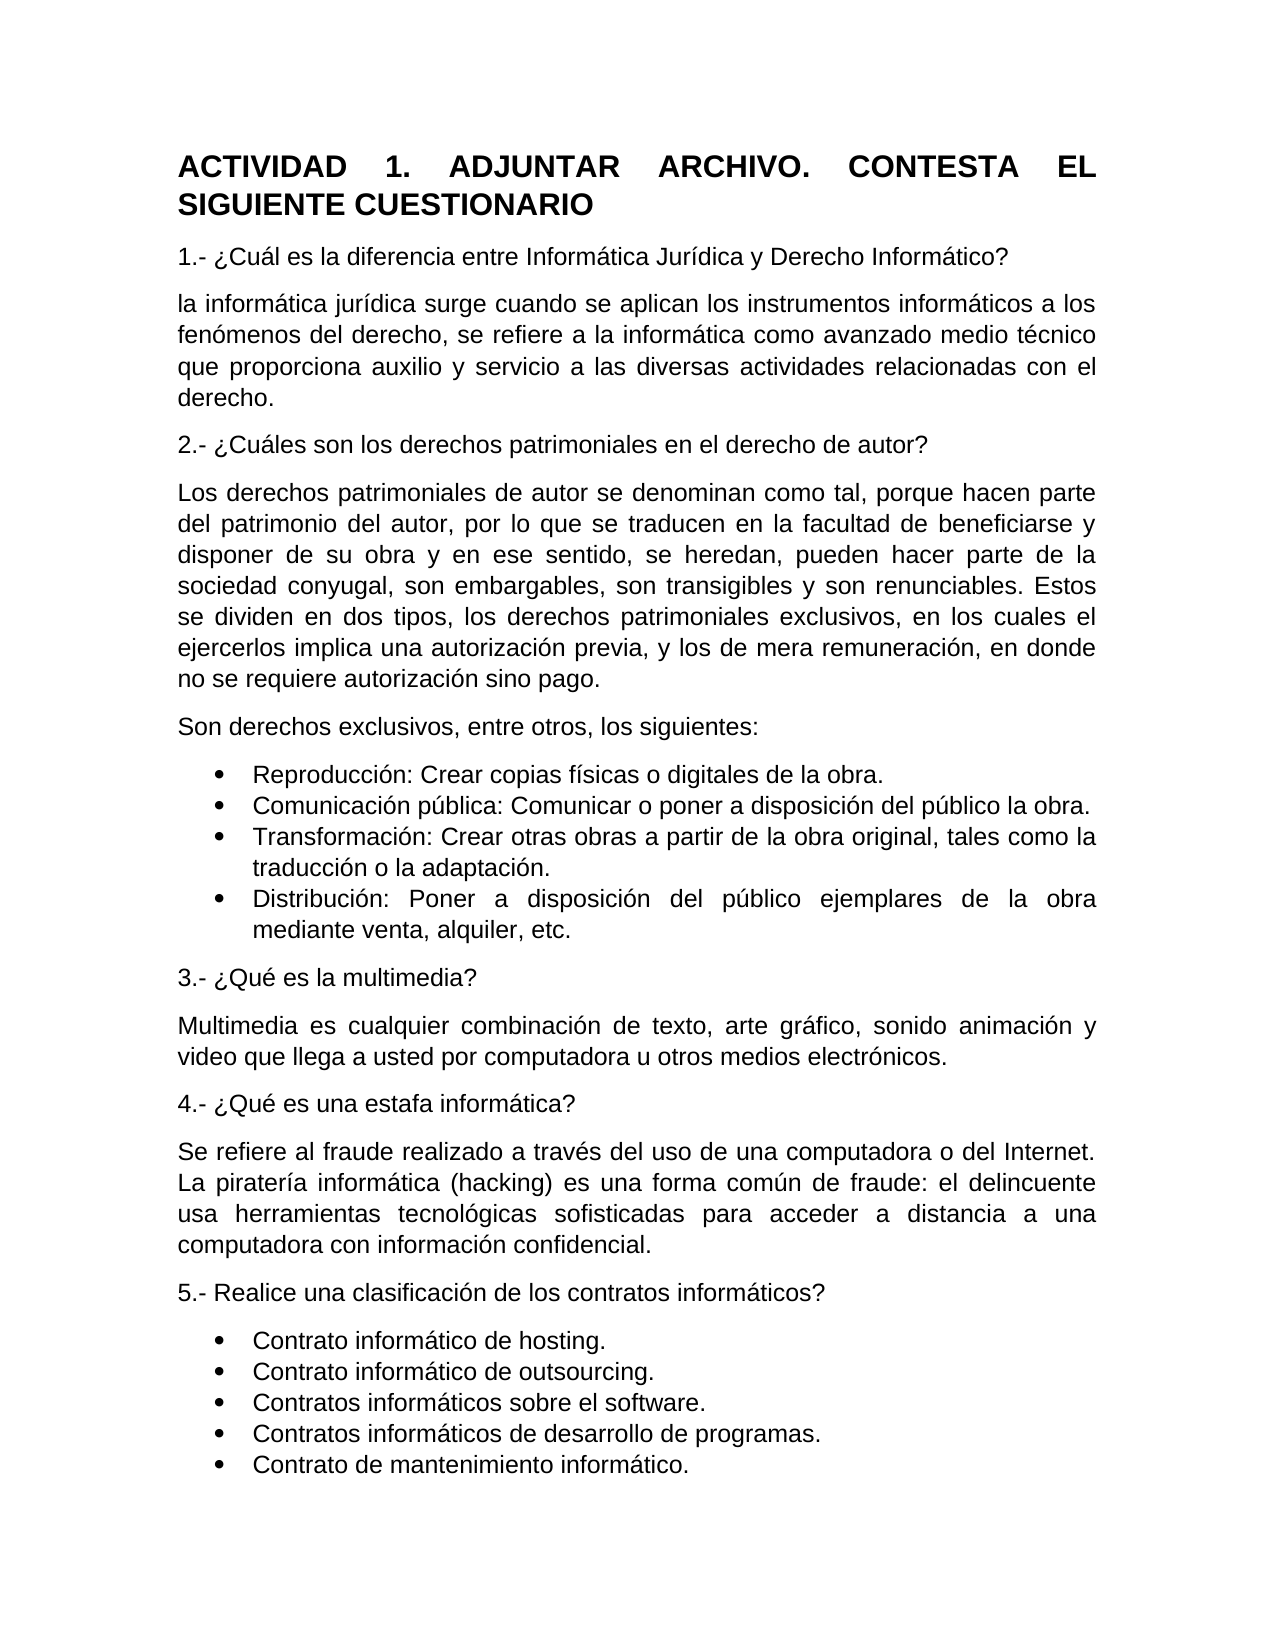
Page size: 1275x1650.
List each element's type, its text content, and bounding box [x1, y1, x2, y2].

list Reproducción: Crear copias físicas o digitales de la obra. [215, 760, 1098, 788]
list Contrato informático de outsourcing. [215, 1357, 1098, 1386]
list Contratos informáticos sobre el software. [215, 1388, 1098, 1417]
text 2.- ¿Cuáles son los derechos patrimoniales en el derecho de autor? [177, 430, 1098, 459]
list Transformación: Crear otras obras a partir de la obra original, tales como la traducción o la adaptación. [215, 822, 1098, 882]
text 3.- ¿Qué es la multimedia? [177, 963, 1098, 992]
text Los derechos patrimoniales de autor se denominan como tal, porque hacen parte del patrimonio del autor, por lo que se traducen en la facultad de beneficiarse y disponer de su obra y en ese sentido, se heredan, pueden hacer parte de la sociedad conyugal, son embargables, son transigibles y son renunciables. Estos se dividen en dos tipos, los derechos patrimoniales exclusivos, en los cuales el ejercerlos implica una autorización previa, y los de mera remuneración, en donde no se requiere autorización sino pago. [177, 478, 1098, 693]
list Contrato de mantenimiento informático. [215, 1450, 1098, 1479]
text la informática jurídica surge cuando se aplican los instrumentos informáticos a los fenómenos del derecho, se refiere a la informática como avanzado medio técnico que proporciona auxilio y servicio a las diversas actividades relacionadas con el derecho. [177, 289, 1098, 411]
text 4.- ¿Qué es una estafa informática? [177, 1089, 1098, 1118]
list Comunicación pública: Comunicar o poner a disposición del público la obra. [215, 791, 1098, 820]
list Distribución: Poner a disposición del público ejemplares de la obra mediante venta, alquiler, etc. [215, 884, 1098, 944]
list Contrato informático de hosting. [215, 1326, 1098, 1354]
text Multimedia es cualquier combinación de texto, arte gráfico, sonido animación y video que llega a usted por computadora u otros medios electrónicos. [177, 1011, 1098, 1071]
text ACTIVIDAD 1. ADJUNTAR ARCHIVO. CONTESTA EL SIGUIENTE CUESTIONARIO [177, 148, 1098, 222]
text Se refiere al fraude realizado a través del uso de una computadora o del Internet. La piratería informática (hacking) es una forma común de fraude: el delincuente usa herramientas tecnológicas sofisticadas para acceder a distancia a una computadora con información confidencial. [177, 1137, 1098, 1259]
list Contratos informáticos de desarrollo de programas. [215, 1419, 1098, 1448]
text 5.- Realice una clasificación de los contratos informáticos? [177, 1278, 1098, 1307]
text Son derechos exclusivos, entre otros, los siguientes: [177, 712, 1098, 741]
text 1.- ¿Cuál es la diferencia entre Informática Jurídica y Derecho Informático? [177, 242, 1098, 271]
